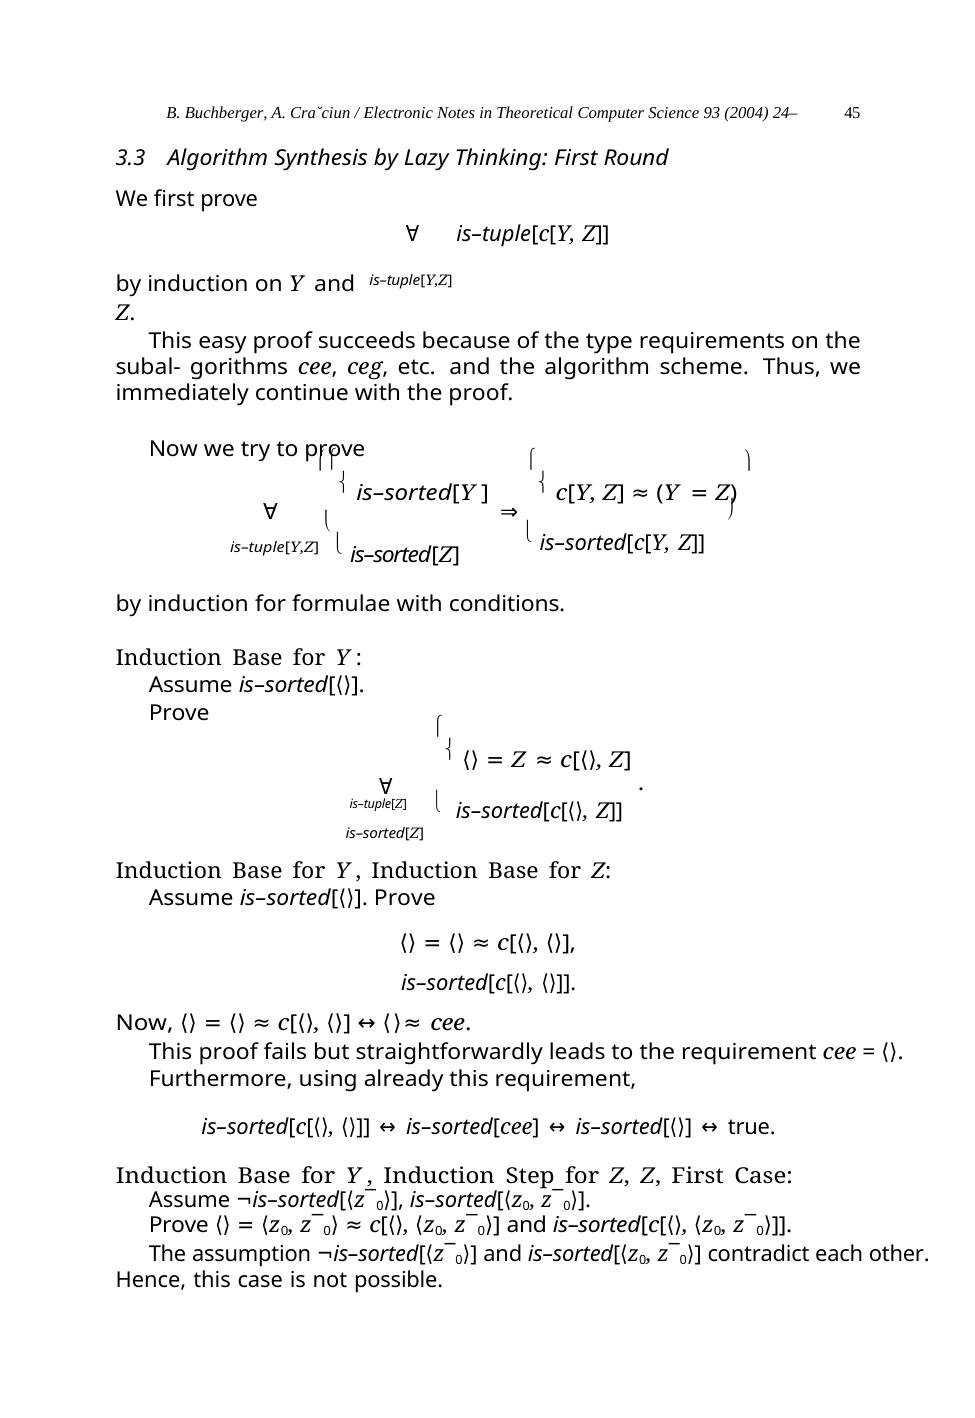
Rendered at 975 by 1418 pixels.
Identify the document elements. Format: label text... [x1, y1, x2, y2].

text is–sorted[Z] [345, 823, 937, 842]
text is–tuple[Y,Z] [369, 267, 937, 289]
text  is–sorted[c[Y, Z]]  [522, 509, 937, 561]
text by induction for formulae with conditions. [115, 587, 937, 617]
text Now we try to prove [148, 433, 937, 463]
text is–tuple[Z] is–sorted[c[⟨⟩, Z]] [349, 799, 937, 823]
text by induction on Y and Z. [115, 267, 366, 327]
text is–sorted[c[⟨⟩, ⟨⟩]]. [102, 967, 875, 997]
text Induction Base for Y , Induction Step for Z, Z, First Case: Assume ¬is–sorted[⟨z¯0⟩], is–sorted[⟨z0, z¯0⟩]. [116, 1163, 803, 1213]
text The assumption ¬is–sorted[⟨z¯0⟩] and is–sorted[⟨z0, z¯0⟩] contradict each other. [148, 1237, 937, 1268]
text ∀  is–sorted[Y ] ⇒  c[Y, Z] ≈ (Y = Z)  [102, 464, 913, 509]
text ∀ is–tuple[c[Y, Z]] [102, 219, 913, 247]
list Algorithm Synthesis by Lazy Thinking: First Round [115, 142, 937, 172]
text ⟨⟩ = ⟨⟩ ≈ c[⟨⟩, ⟨⟩], [102, 927, 874, 957]
text ∀ [102, 776, 393, 799]
text  ⟨⟩ = Z ≈ c[⟨⟩, Z] . [432, 711, 937, 782]
text Prove ⟨⟩ = ⟨z0, z¯0⟩ ≈ c[⟨⟩, ⟨z0, z¯0⟩] and is–sorted[c[⟨⟩, ⟨z0, z¯0⟩]]. [148, 1213, 937, 1237]
text Induction Base for Y , Induction Base for Z: Assume is–sorted[⟨⟩]. Prove [115, 856, 657, 911]
text is–sorted[c[⟨⟩, ⟨⟩]] ↔ is–sorted[cee] ↔ is–sorted[⟨⟩] ↔ true. [102, 1111, 875, 1141]
text This proof fails but straightforwardly leads to the requirement cee = ⟨⟩. Furthermore, using already this requirement, [148, 1037, 937, 1092]
text We first prove [115, 183, 937, 213]
text Hence, this case is not possible. [115, 1268, 937, 1292]
text Induction Base for Y : Assume is–sorted[⟨⟩]. Prove [115, 644, 415, 727]
text Now, ⟨⟩ = ⟨⟩ ≈ c[⟨⟩, ⟨⟩] ↔ ⟨⟩≈ cee. [115, 1006, 937, 1036]
text This easy proof succeeds because of the type requirements on the subal- gorithms cee, ceg, etc. and the algorithm scheme. Thus, we immediately continue with the proof. [115, 328, 861, 407]
text is–tuple[Y,Z]  is–sorted[Z] [230, 509, 480, 569]
